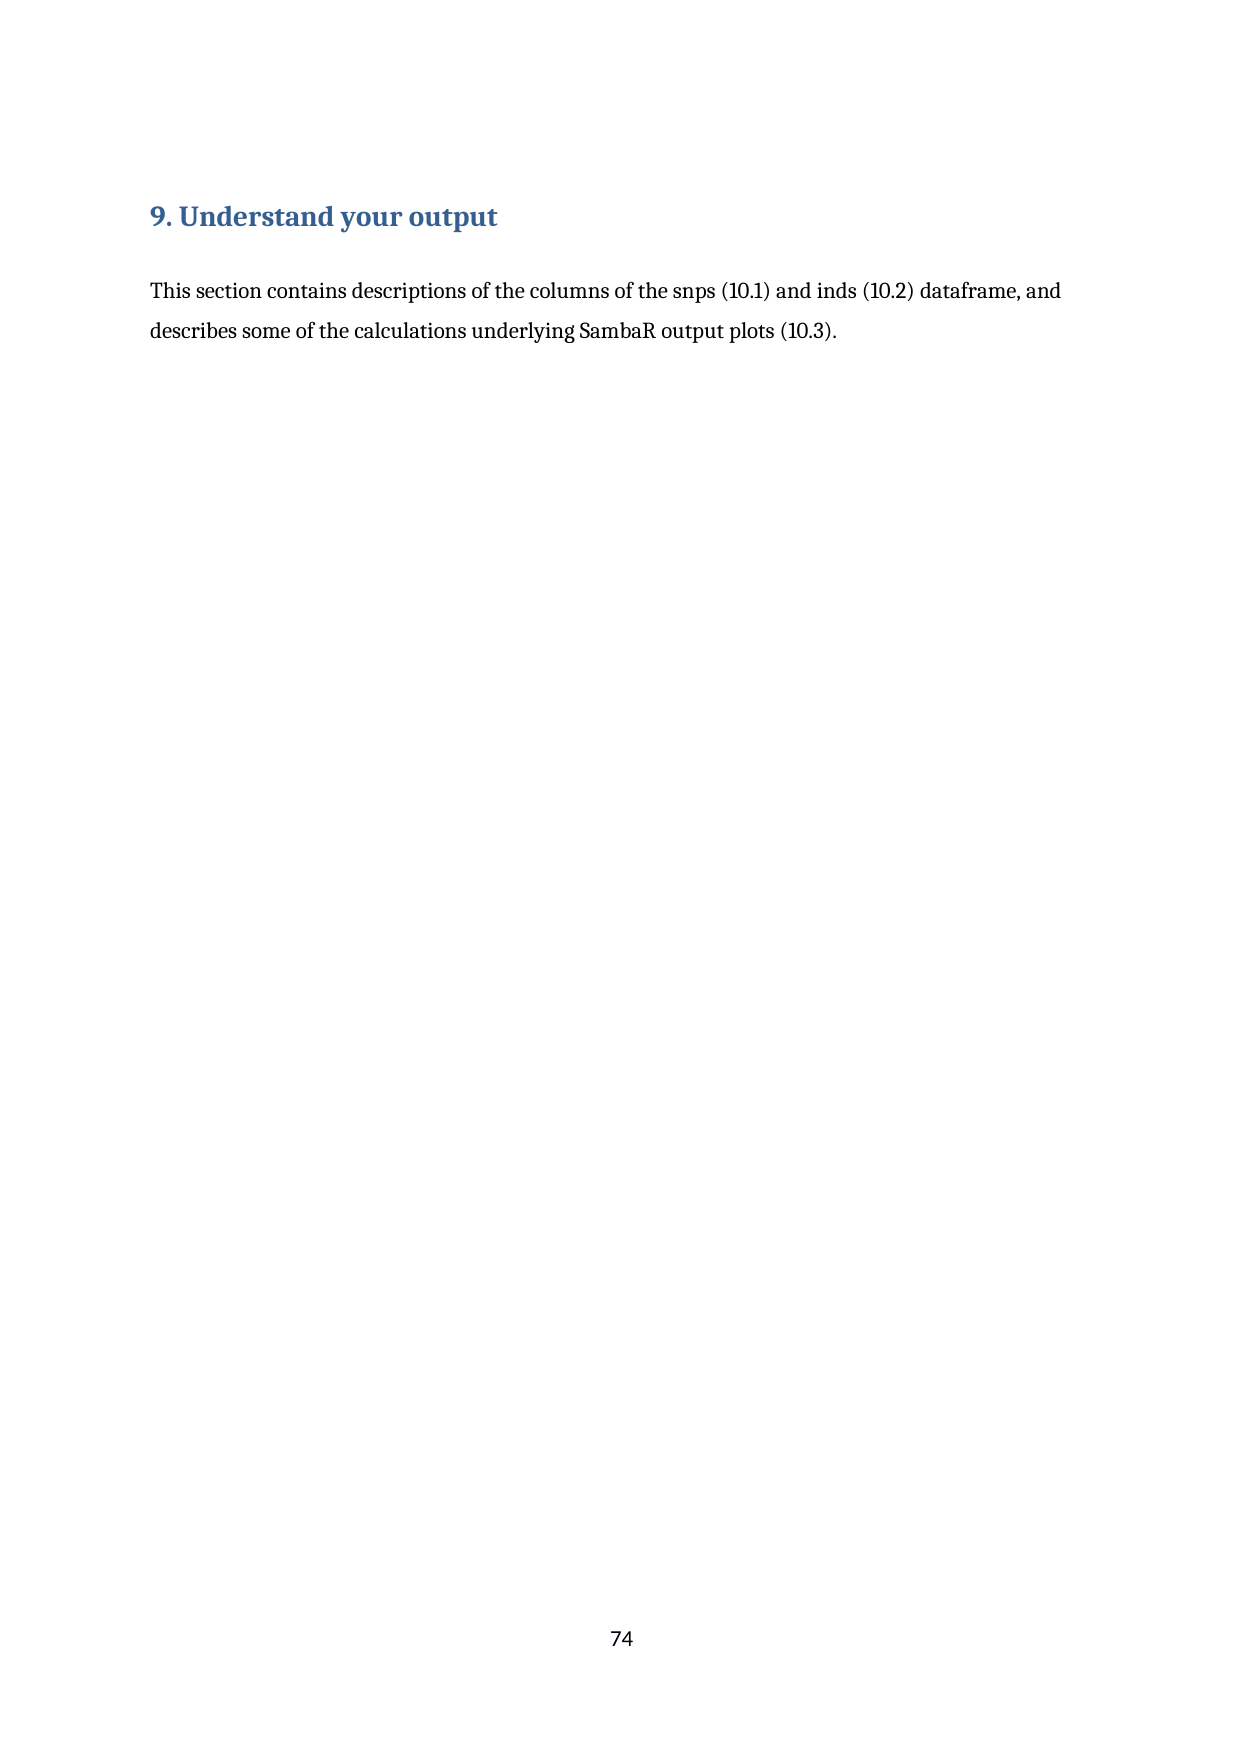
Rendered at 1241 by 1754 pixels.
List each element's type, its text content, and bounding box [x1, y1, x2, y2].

text This section contains descriptions of the columns of the snps (10.1) and inds (10.2) dataframe, and describes some of the calculations underlying SambaR output plots (10.3). [150, 278, 1093, 344]
subtitle 9. Understand your output [150, 200, 1093, 233]
